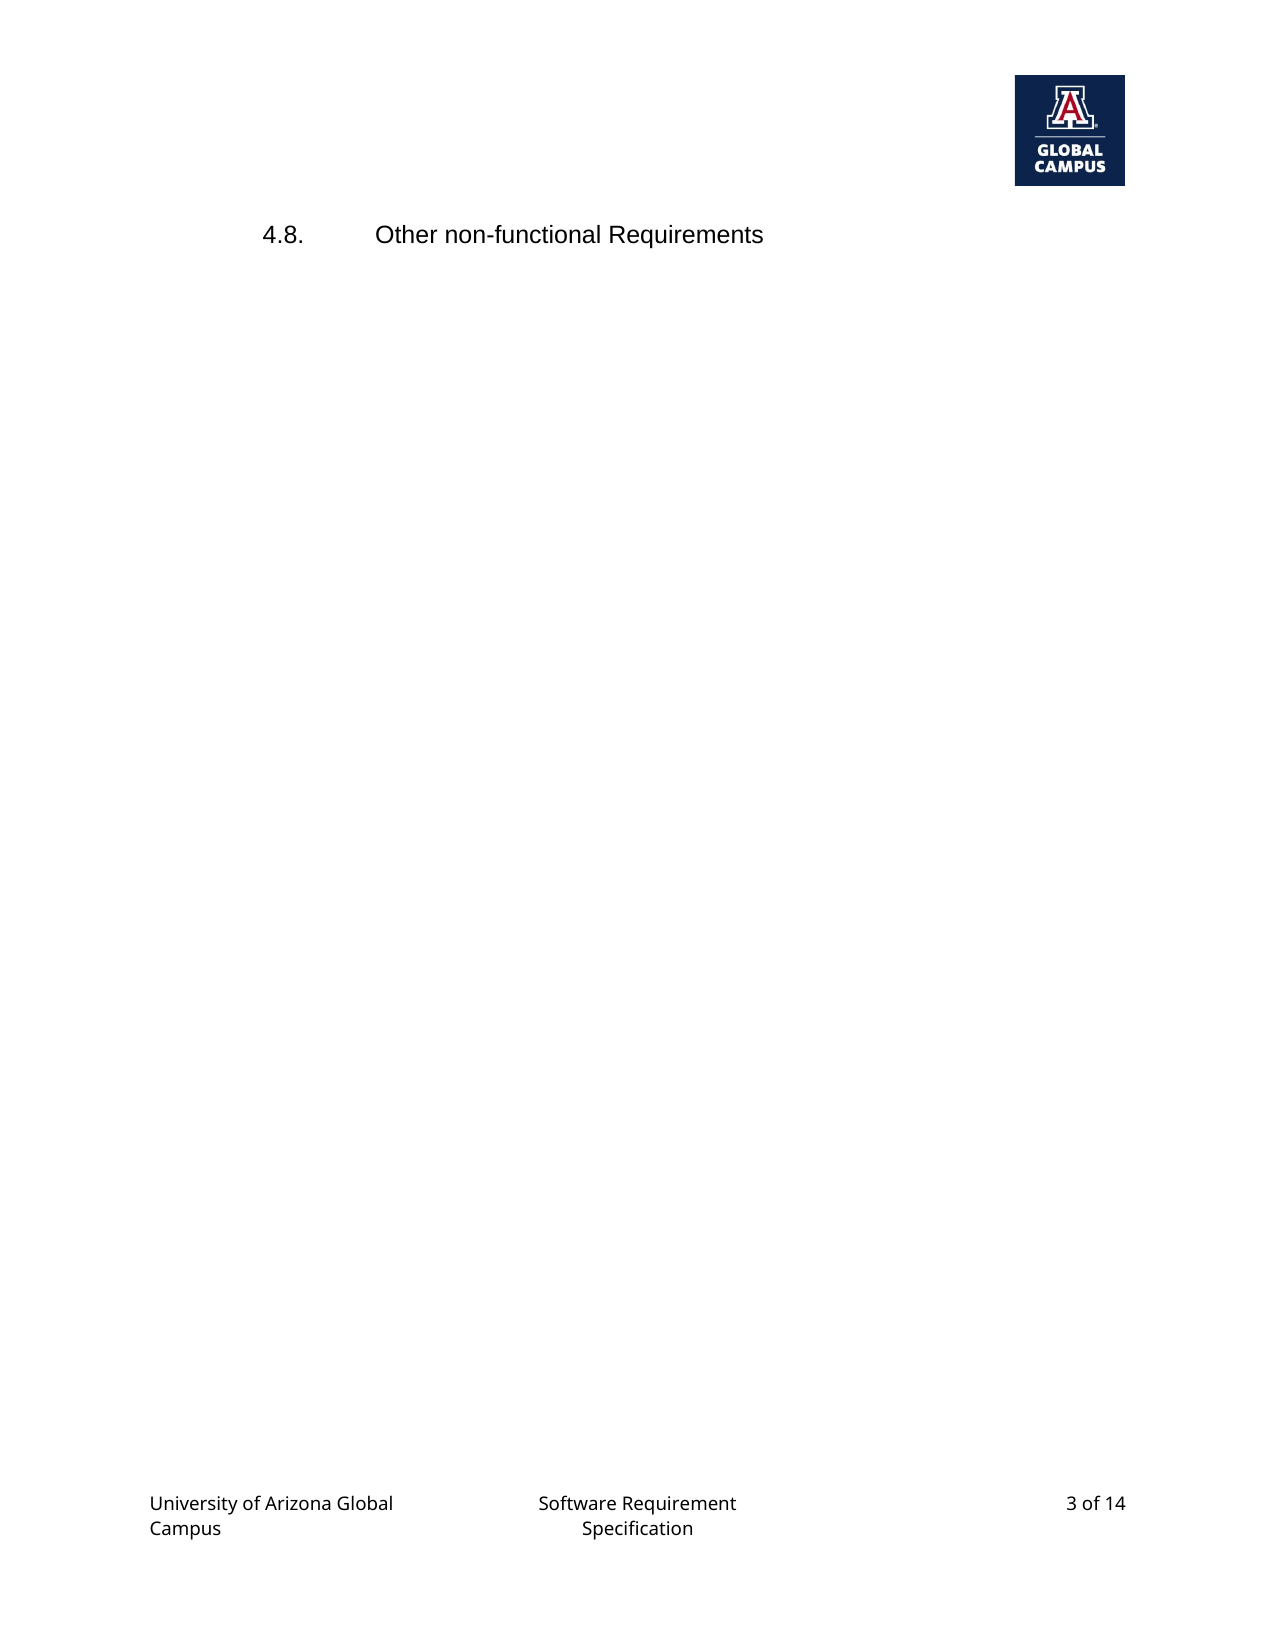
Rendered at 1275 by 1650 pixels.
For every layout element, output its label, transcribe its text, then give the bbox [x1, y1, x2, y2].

picture [1014, 75, 1125, 186]
list Other non-functional Requirements [262, 220, 1125, 249]
